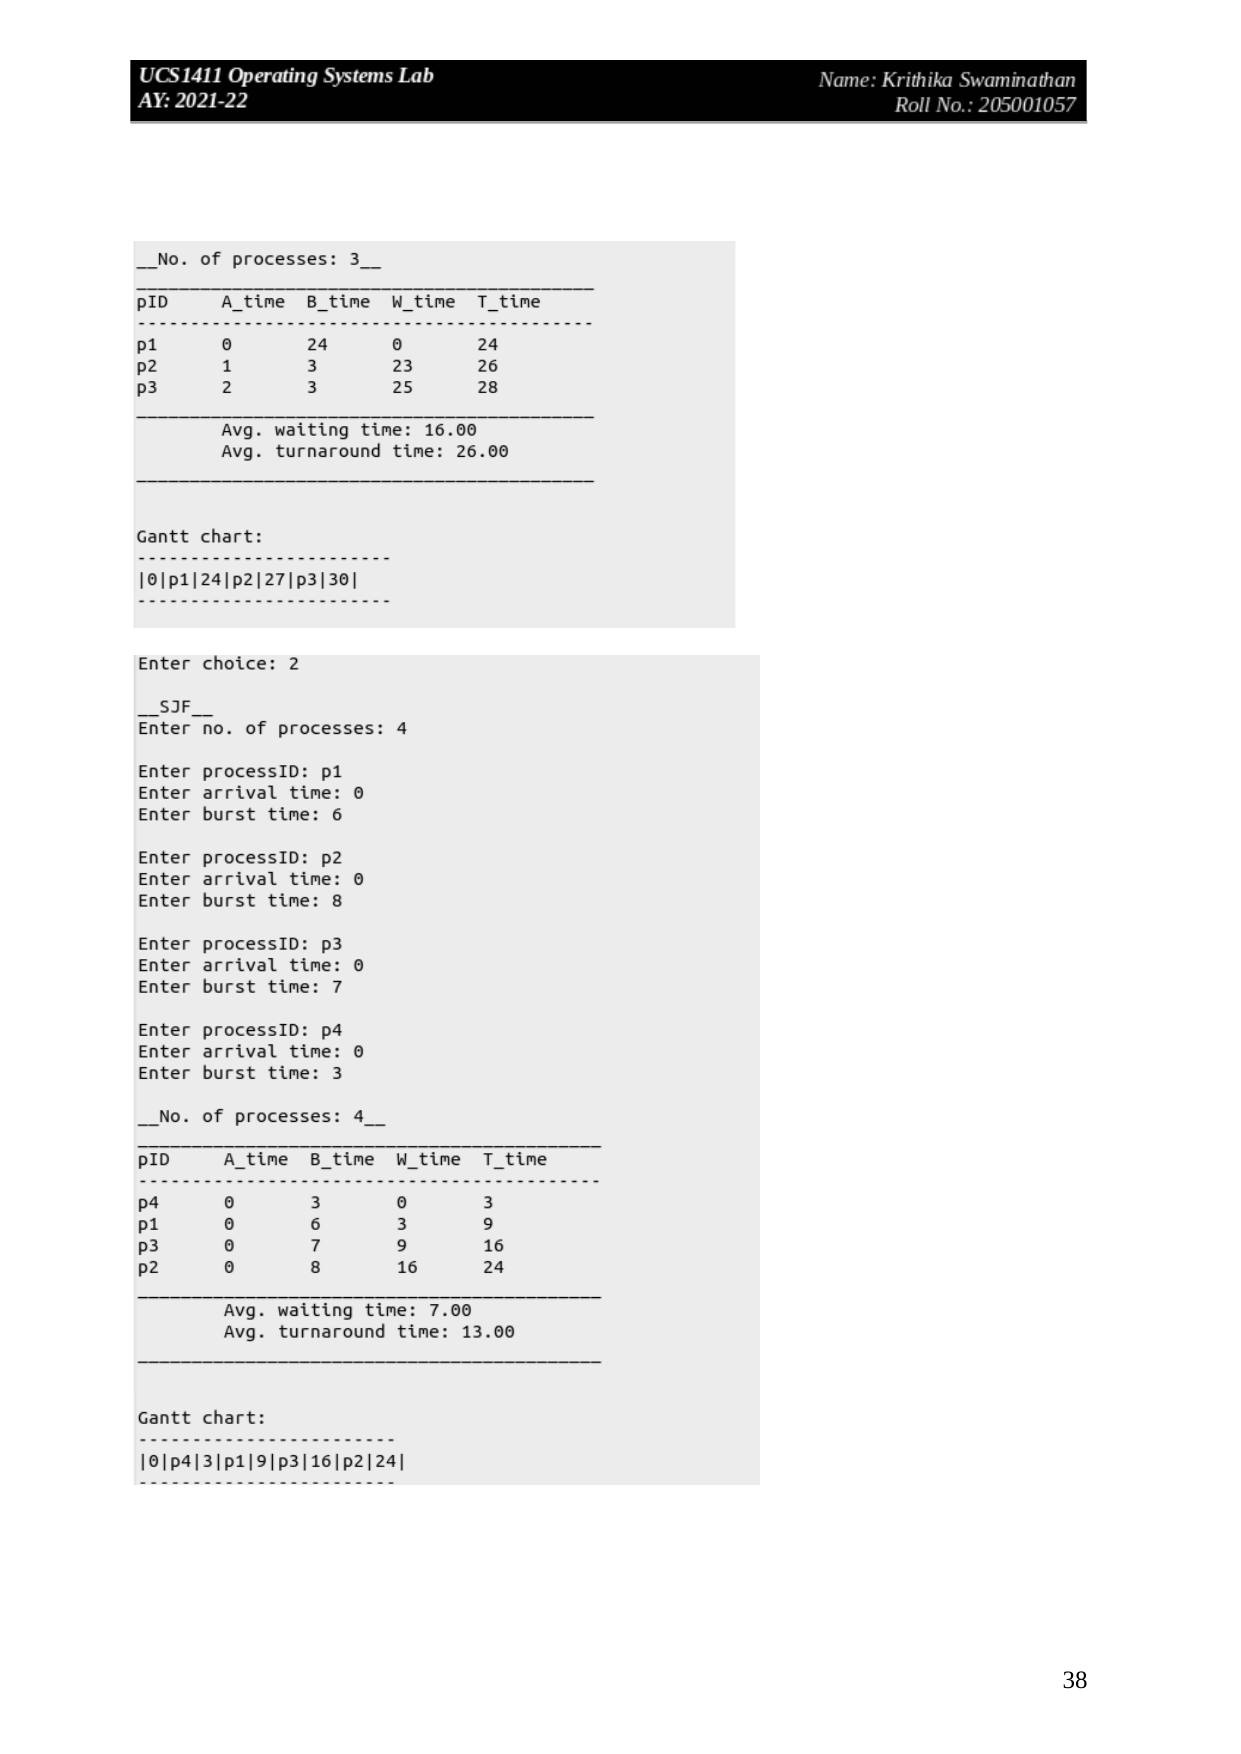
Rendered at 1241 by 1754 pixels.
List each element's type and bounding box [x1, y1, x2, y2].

picture [130, 60, 1087, 121]
picture [133, 241, 736, 628]
picture [133, 655, 760, 1485]
